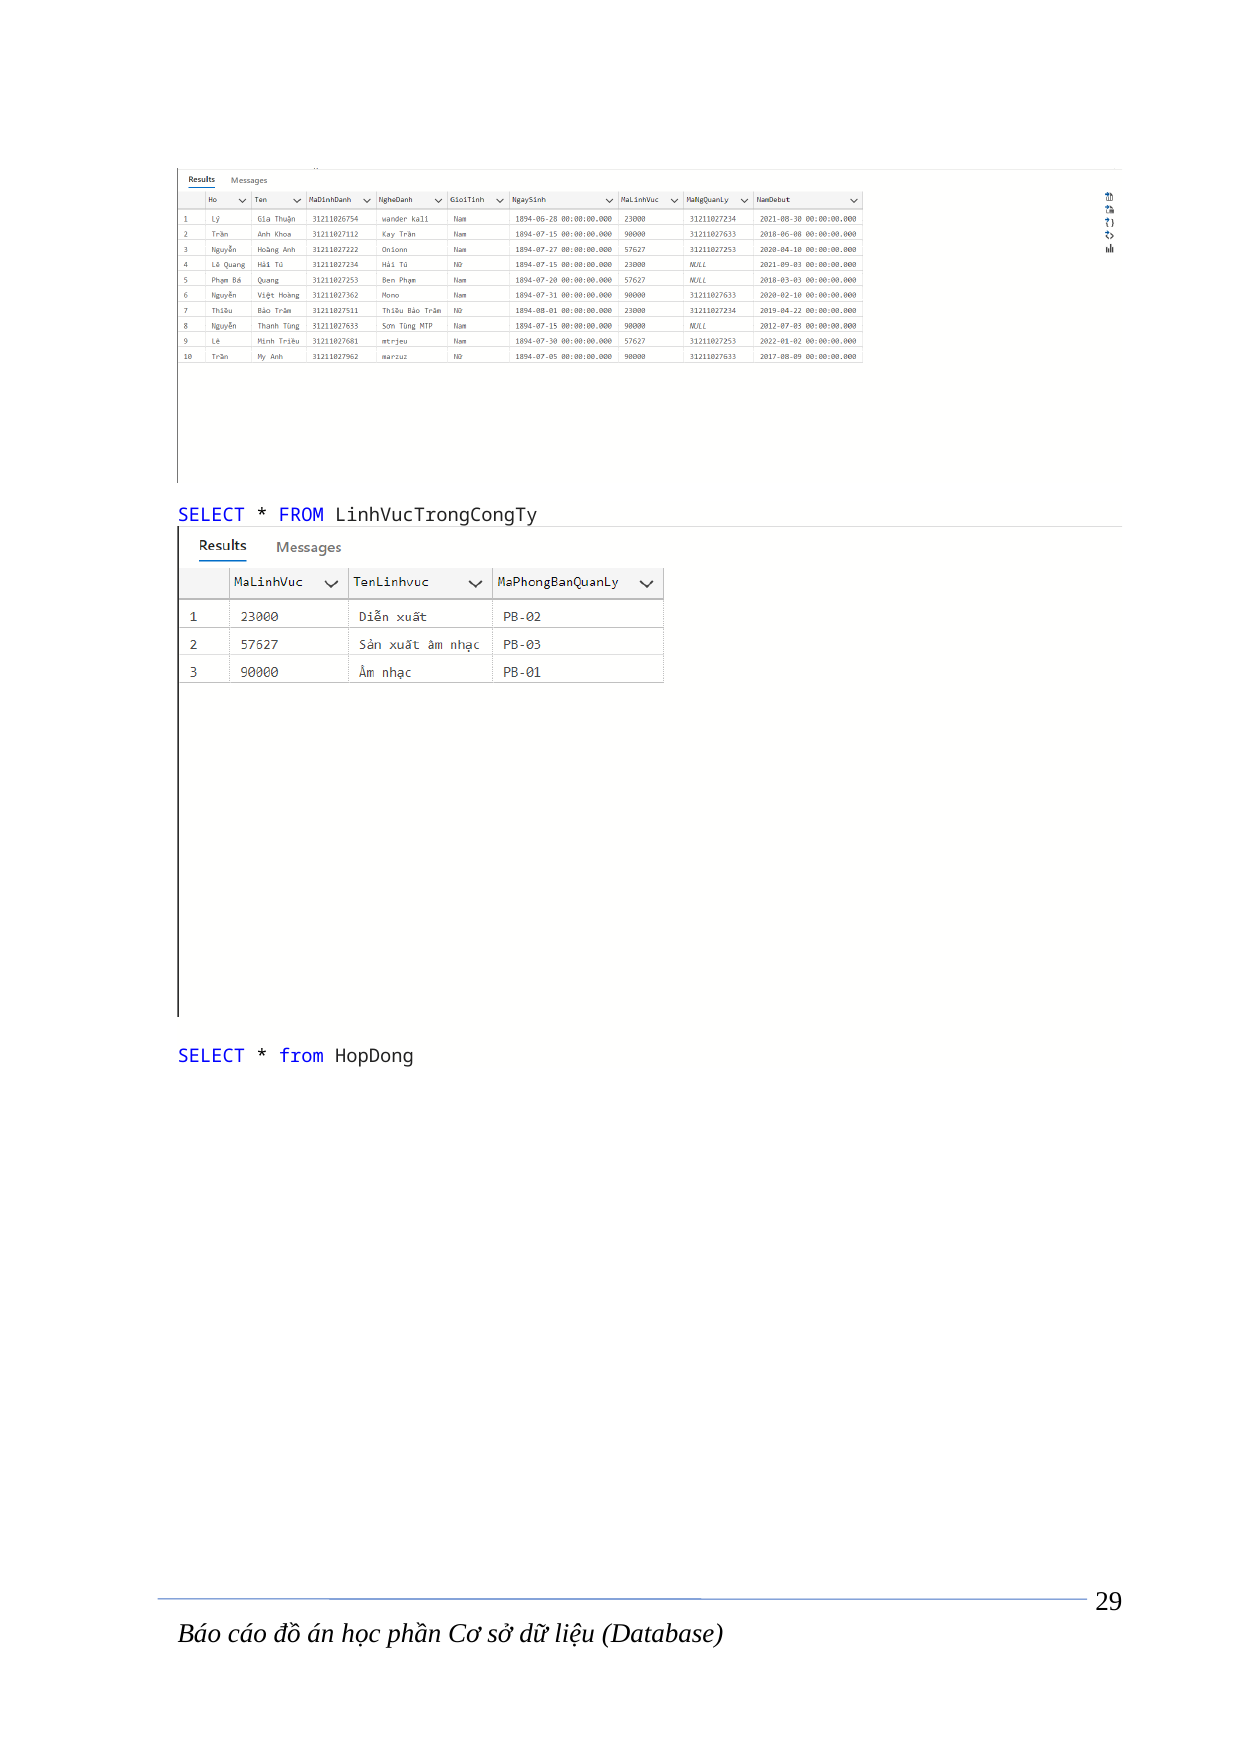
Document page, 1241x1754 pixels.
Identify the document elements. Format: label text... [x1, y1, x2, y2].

text SELECT * from HopDong [177, 1042, 1122, 1068]
text SELECT * FROM LinhVucTrongCongTy [177, 501, 1122, 526]
picture [177, 526, 1123, 1017]
picture [177, 168, 1123, 483]
